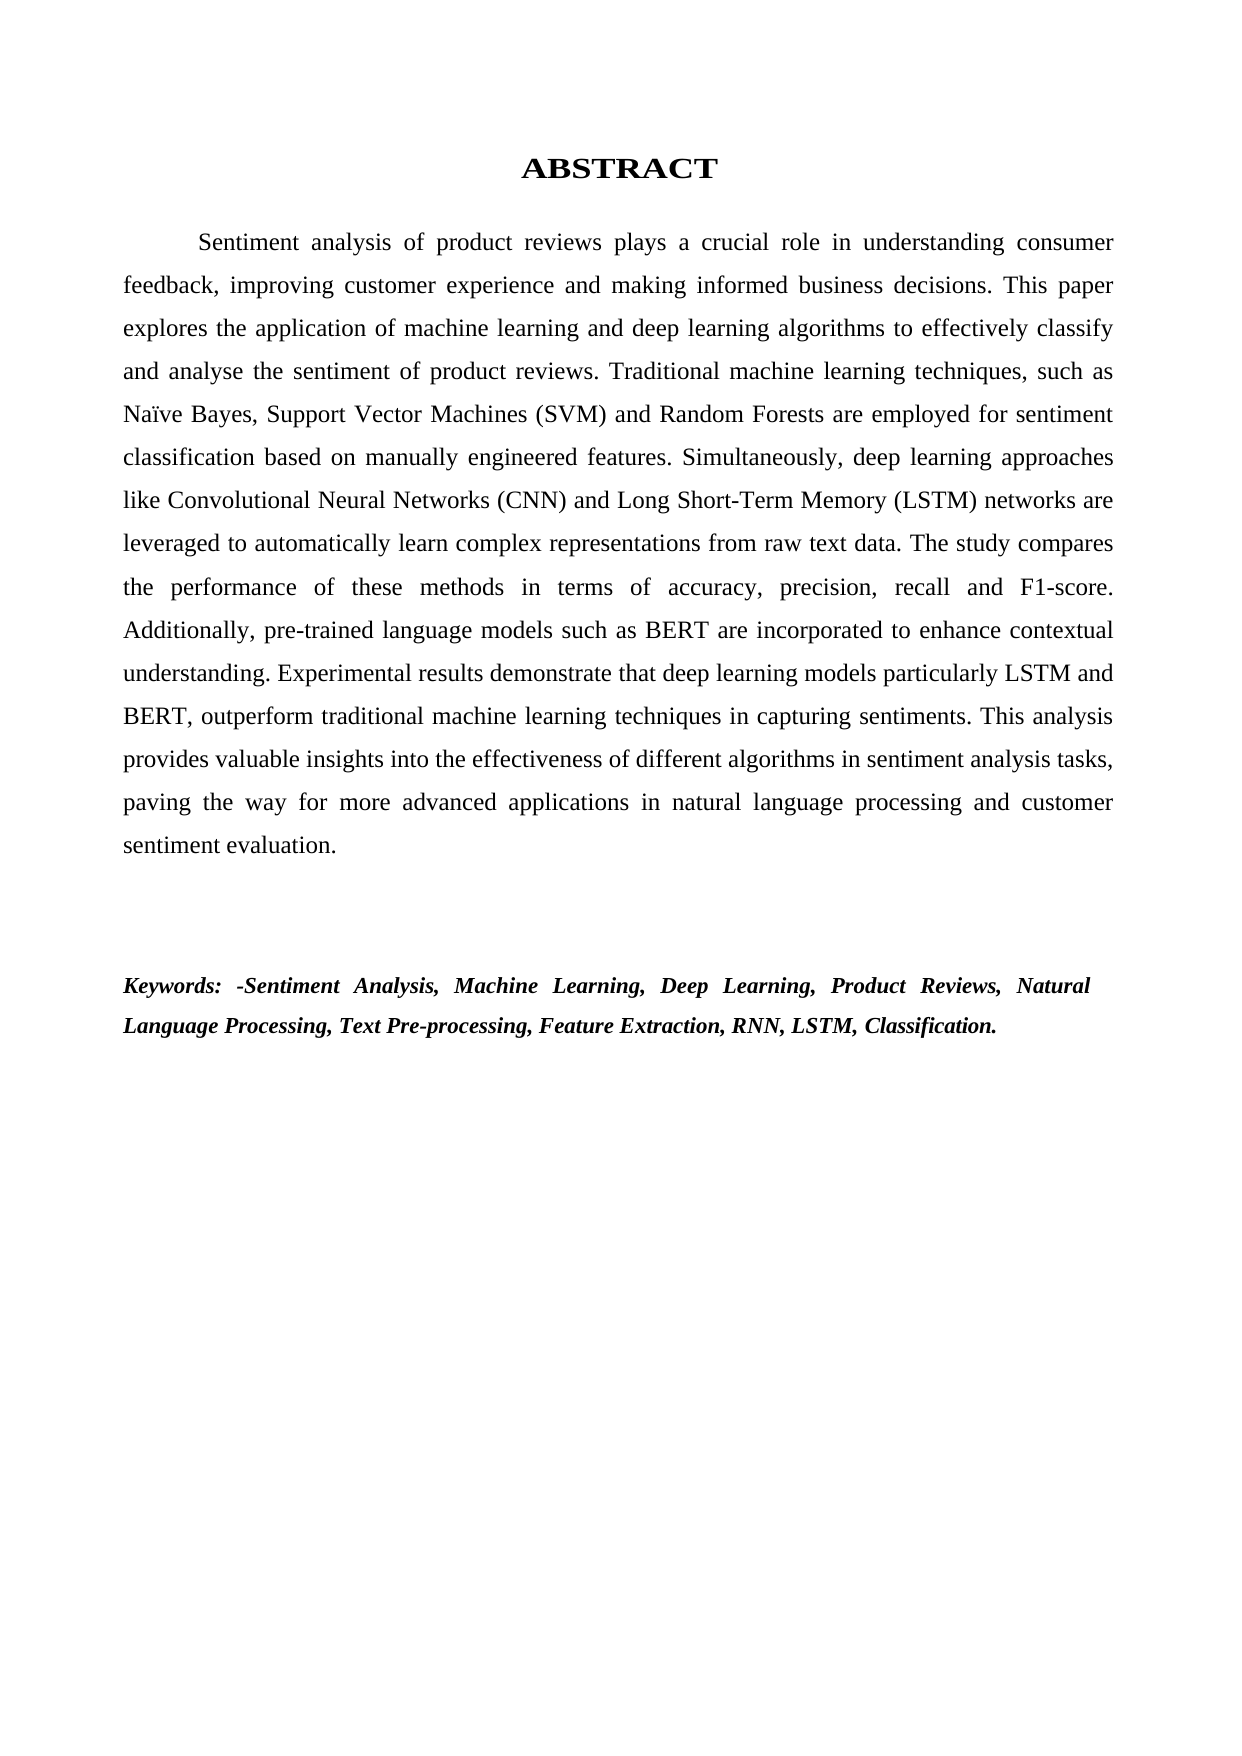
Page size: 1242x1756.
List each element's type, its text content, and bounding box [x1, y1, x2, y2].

subtitle ABSTRACT [339, 152, 900, 185]
text Keywords: -Sentiment Analysis, Machine Learning, Deep Learning, Product Reviews, Natural Language Processing, Text Pre-processing, Feature Extraction, RNN, LSTM, Classification. [123, 972, 1094, 1038]
text Sentiment analysis of product reviews plays a crucial role in understanding consumer feedback, improving customer experience and making informed business decisions. This paper explores the application of machine learning and deep learning algorithms to effectively classify and analyse the sentiment of product reviews. Traditional machine learning techniques, such as Naïve Bayes, Support Vector Machines (SVM) and Random Forests are employed for sentiment classification based on manually engineered features. Simultaneously, deep learning approaches like Convolutional Neural Networks (CNN) and Long Short-Term Memory (LSTM) networks are leveraged to automatically learn complex representations from raw text data. The study compares the performance of these methods in terms of accuracy, precision, recall and F1-score. Additionally, pre-trained language models such as BERT are incorporated to enhance contextual understanding. Experimental results demonstrate that deep learning models particularly LSTM and BERT, outperform traditional machine learning techniques in capturing sentiments. This analysis provides valuable insights into the effectiveness of different algorithms in sentiment analysis tasks, paving the way for more advanced applications in natural language processing and customer sentiment evaluation. [123, 227, 1114, 859]
